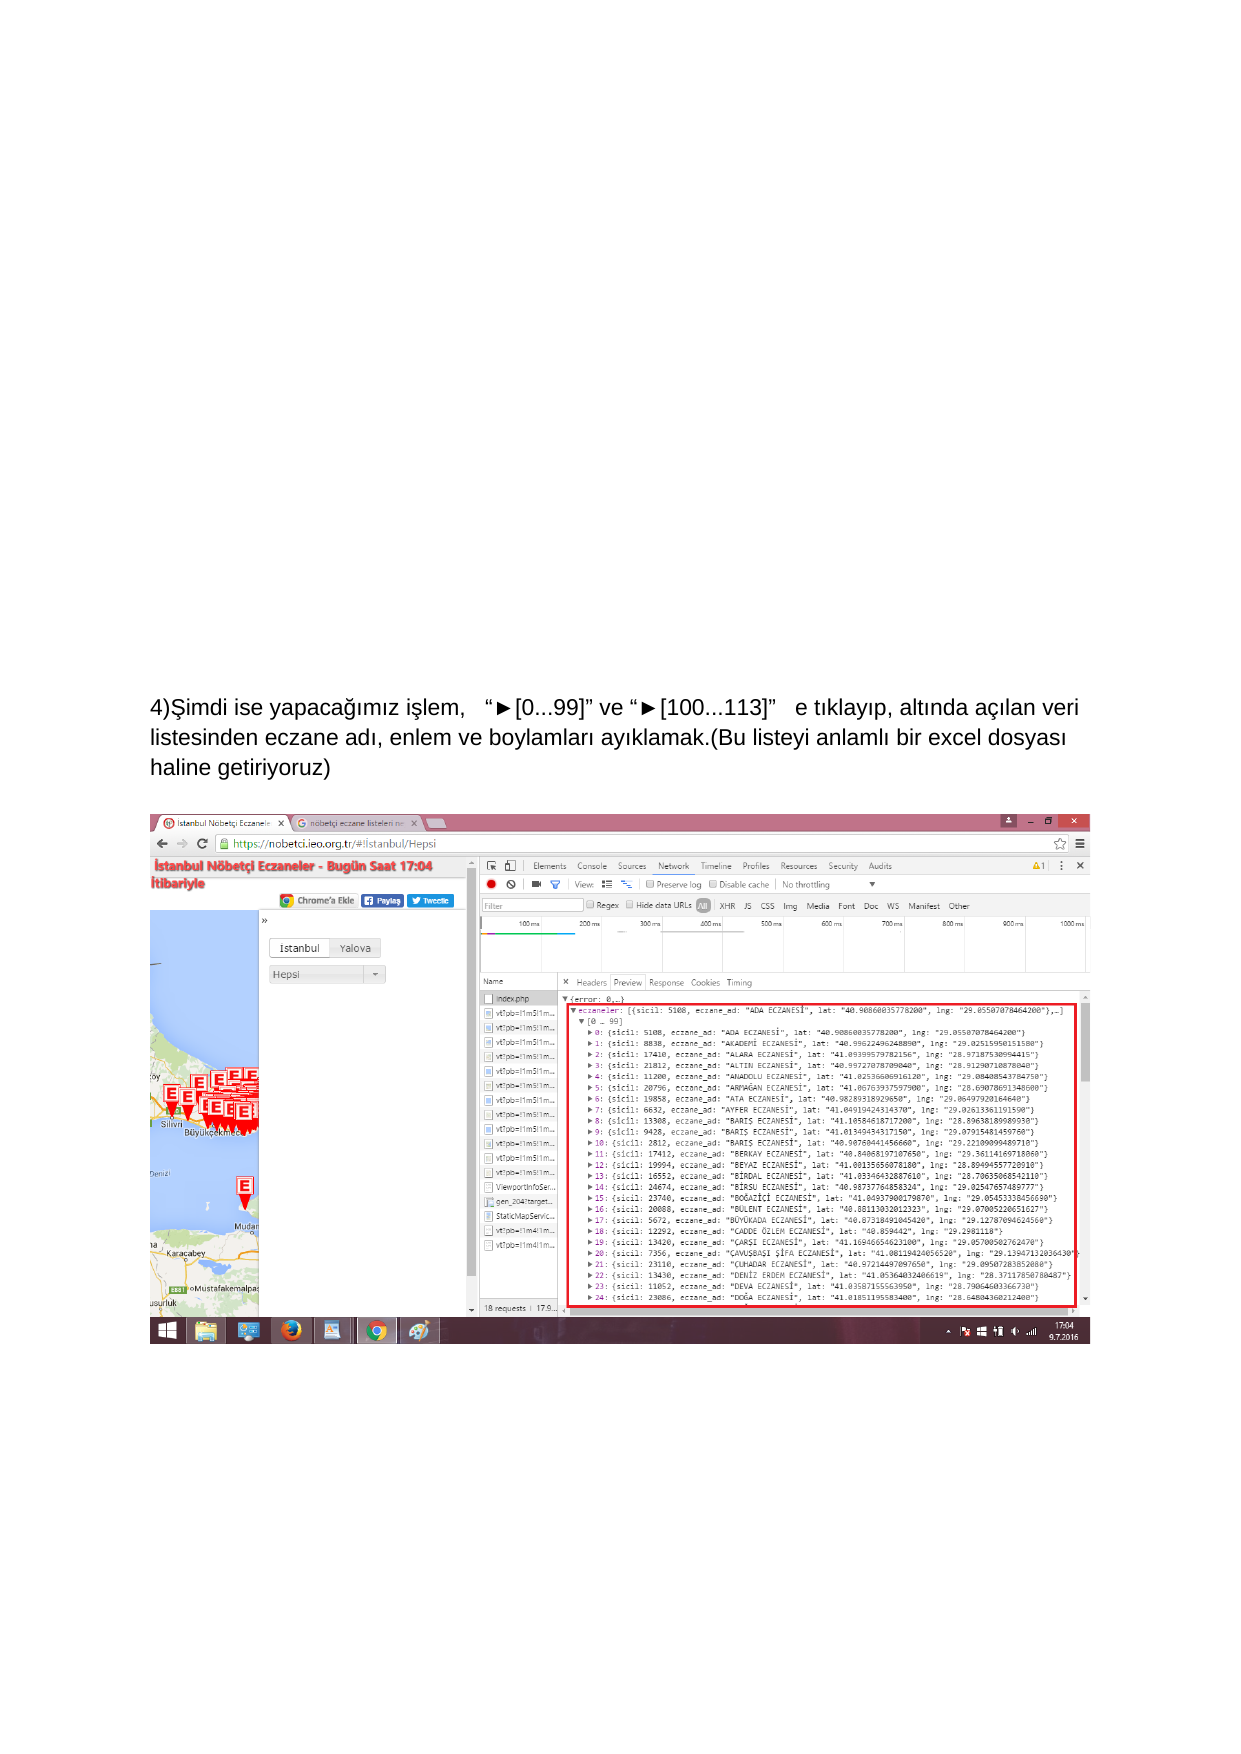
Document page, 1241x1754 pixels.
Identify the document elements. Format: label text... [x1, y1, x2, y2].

text 4)Şimdi ise yapacağımız işlem, “►[0...99]” ve “►[100...113]” e tıklayıp, altında açılan veri listesinden eczane adı, enlem ve boylamları ayıklamak.(Bu listeyi anlamlı bir excel dosyası haline getiriyoruz) [150, 694, 1090, 781]
picture [150, 814, 1091, 1344]
